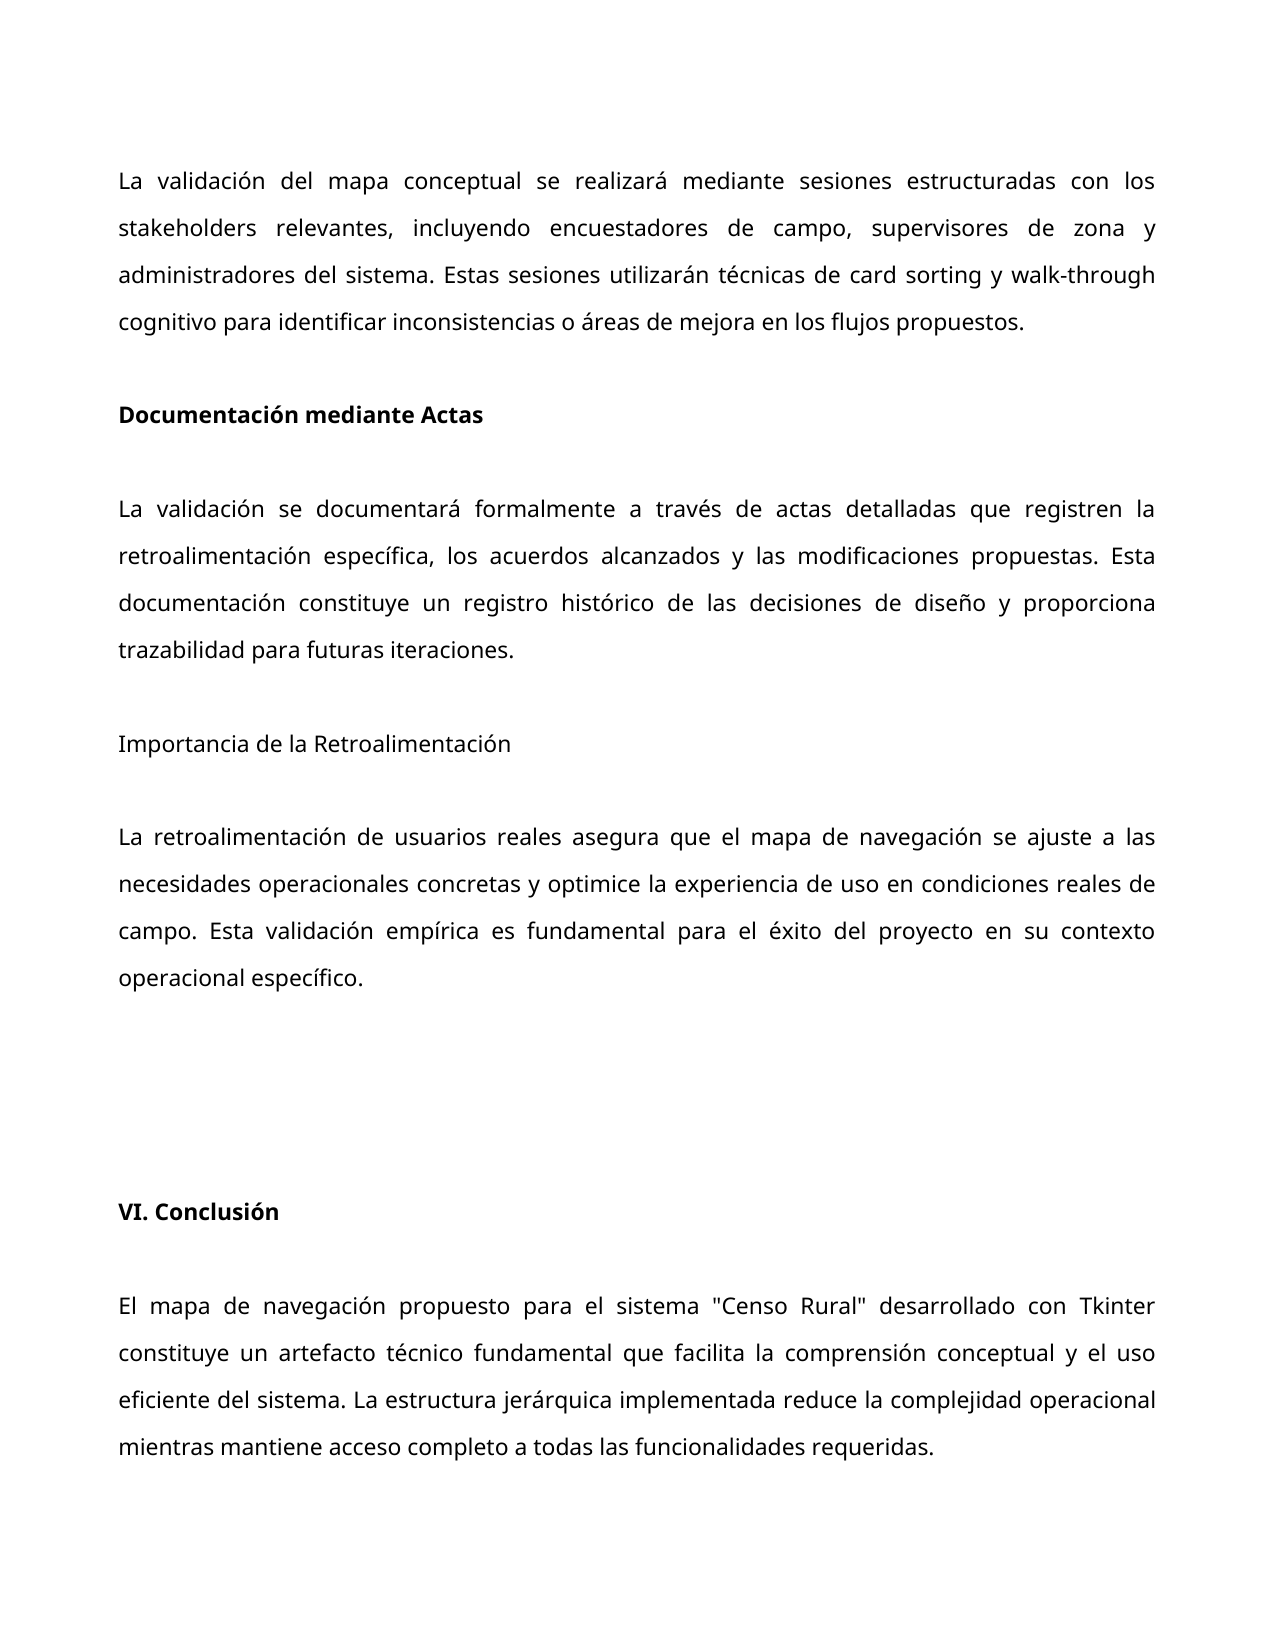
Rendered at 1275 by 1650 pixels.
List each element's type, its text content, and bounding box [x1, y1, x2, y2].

text La retroalimentación de usuarios reales asegura que el mapa de navegación se ajuste a las necesidades operacionales concretas y optimice la experiencia de uso en condiciones reales de campo. Esta validación empírica es fundamental para el éxito del proyecto en su contexto operacional específico. [118, 821, 1157, 993]
text El mapa de navegación propuesto para el sistema "Censo Rural" desarrollado con Tkinter constituye un artefacto técnico fundamental que facilita la comprensión conceptual y el uso eficiente del sistema. La estructura jerárquica implementada reduce la complejidad operacional mientras mantiene acceso completo a todas las funcionalidades requeridas. [118, 1290, 1157, 1462]
text La validación del mapa conceptual se realizará mediante sesiones estructuradas con los stakeholders relevantes, incluyendo encuestadores de campo, supervisores de zona y administradores del sistema. Estas sesiones utilizarán técnicas de card sorting y walk-through cognitivo para identificar inconsistencias o áreas de mejora en los flujos propuestos. [118, 165, 1157, 337]
text VI. Conclusión [118, 1196, 1157, 1227]
text Importancia de la Retroalimentación [118, 727, 1157, 759]
text Documentación mediante Actas [118, 399, 1157, 431]
text La validación se documentará formalmente a través de actas detalladas que registren la retroalimentación específica, los acuerdos alcanzados y las modificaciones propuestas. Esta documentación constituye un registro histórico de las decisiones de diseño y proporciona trazabilidad para futuras iteraciones. [118, 493, 1157, 665]
